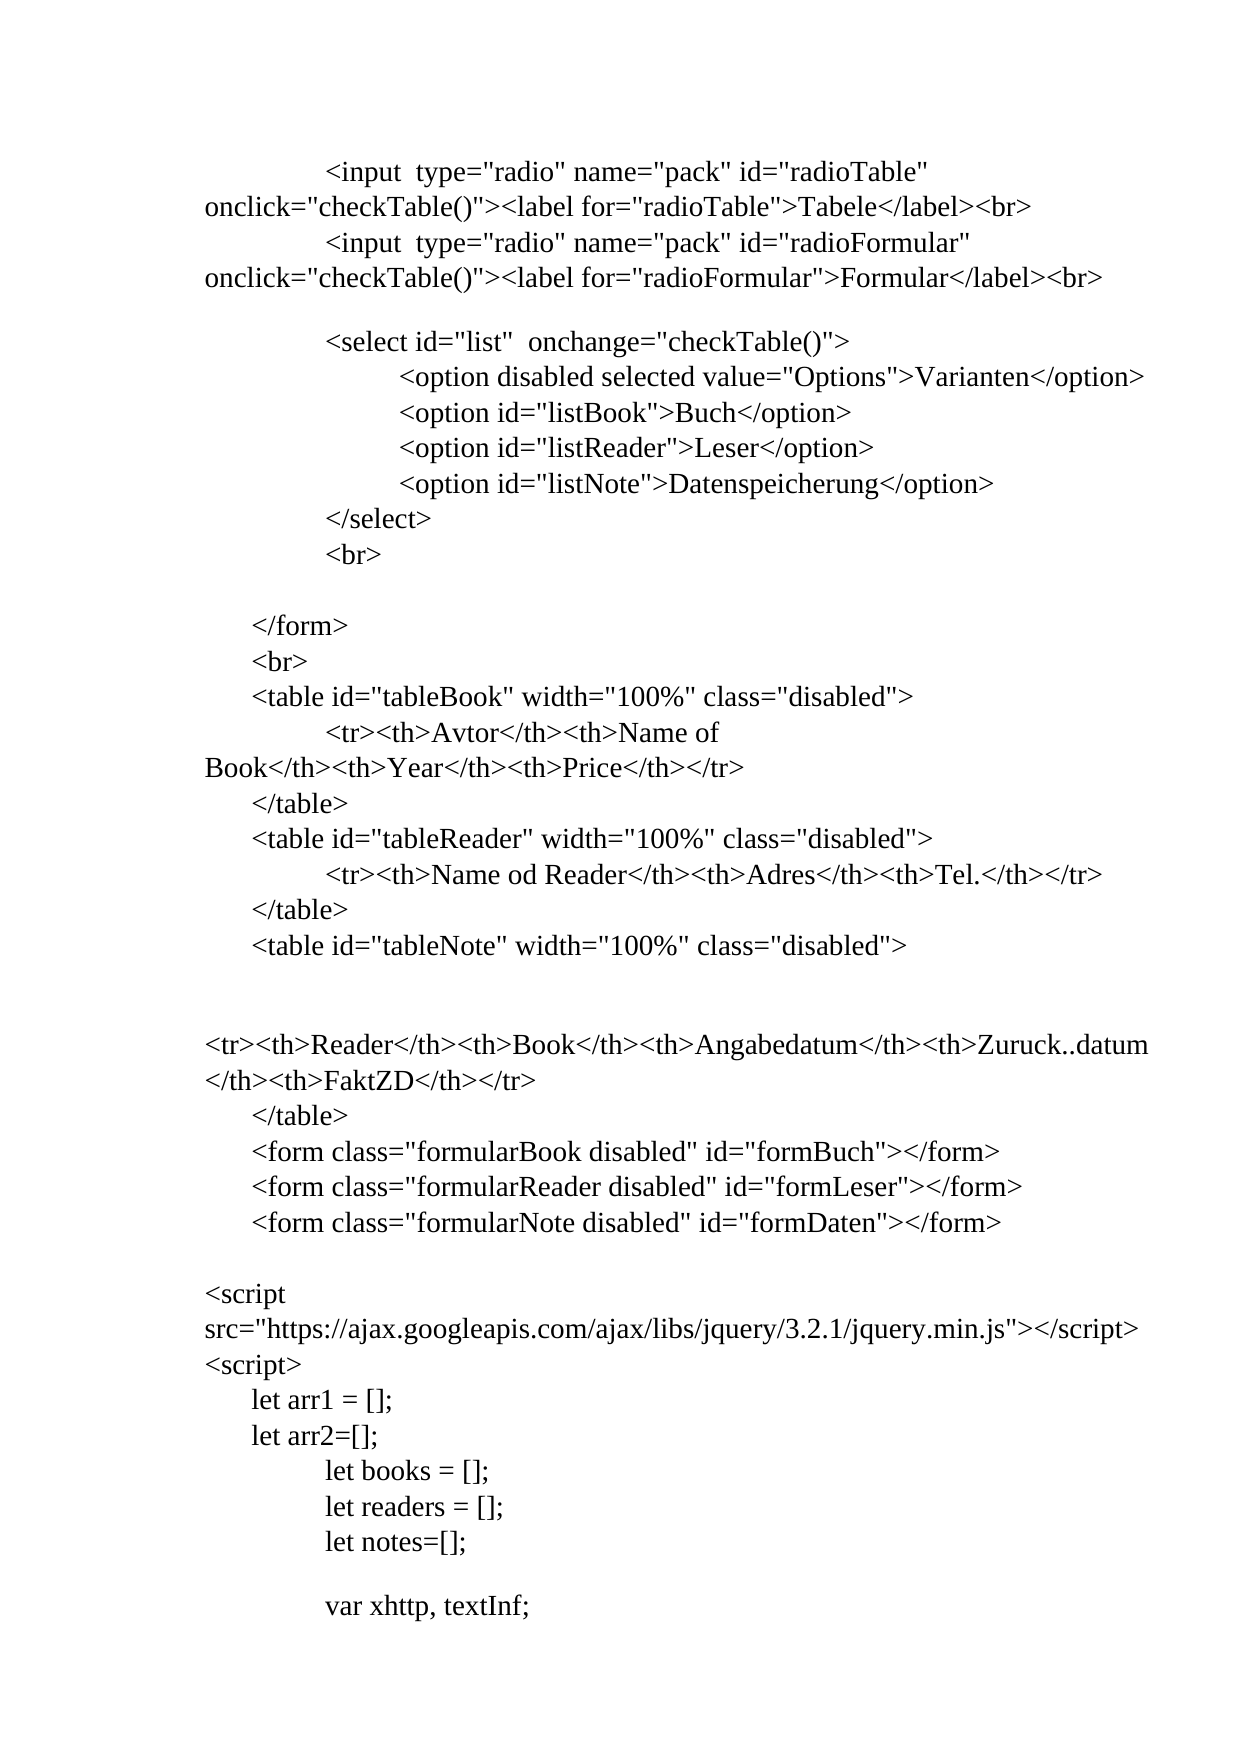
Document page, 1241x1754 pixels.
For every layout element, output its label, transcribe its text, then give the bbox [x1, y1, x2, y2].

text <tr><th>Name od Reader</th><th>Adres</th><th>Tel.</th></tr> [204, 857, 1152, 890]
text <table id="tableNote" width="100%" class="disabled"> [204, 928, 1152, 961]
text let readers = []; [204, 1489, 1152, 1523]
text <input type="radio" name="pack" id="radioFormular" onclick="checkTable()"><label for="radioFormular">Formular</label><br> [204, 225, 1152, 294]
text <tr><th>Avtor</th><th>Name of Book</th><th>Year</th><th>Price</th></tr> [204, 715, 1152, 784]
text <input type="radio" name="pack" id="radioTable" onclick="checkTable()"><label for="radioTable">Tabele</label><br> [204, 154, 1152, 223]
text </table> [204, 786, 1152, 819]
text <tr><th>Reader</th><th>Book</th><th>Angabedatum</th><th>Zuruck..datum</th><th>FaktZD</th></tr> [204, 963, 1152, 1096]
text <table id="tableBook" width="100%" class="disabled"> [204, 679, 1152, 713]
text </table> [204, 892, 1152, 926]
text <br> [204, 644, 1152, 677]
text </table> [204, 1098, 1152, 1132]
text </form> [204, 608, 1152, 642]
text <script> [204, 1347, 1152, 1381]
text <form class="formularNote disabled" id="formDaten"></form> [204, 1205, 1152, 1238]
text let arr2=[]; [204, 1418, 1152, 1452]
text <script src="https://ajax.googleapis.com/ajax/libs/jquery/3.2.1/jquery.min.js"></script> [204, 1276, 1152, 1345]
text <br> [204, 537, 1152, 571]
text var xhttp, textInf; [204, 1588, 1152, 1622]
text <option id="listBook">Buch</option> [204, 395, 1152, 429]
text <form class="formularReader disabled" id="formLeser"></form> [204, 1169, 1152, 1203]
text <option id="listReader">Leser</option> [204, 431, 1152, 464]
text <table id="tableReader" width="100%" class="disabled"> [204, 821, 1152, 855]
text </select> [204, 502, 1152, 535]
text <option disabled selected value="Options">Varianten</option> [204, 359, 1152, 393]
text <option id="listNote">Datenspeicherung</option> [204, 466, 1152, 500]
text let books = []; [204, 1453, 1152, 1487]
text let notes=[]; [204, 1524, 1152, 1558]
text let arr1 = []; [204, 1382, 1152, 1416]
text <form class="formularBook disabled" id="formBuch"></form> [204, 1134, 1152, 1167]
text <select id="list" onchange="checkTable()"> [204, 324, 1152, 358]
